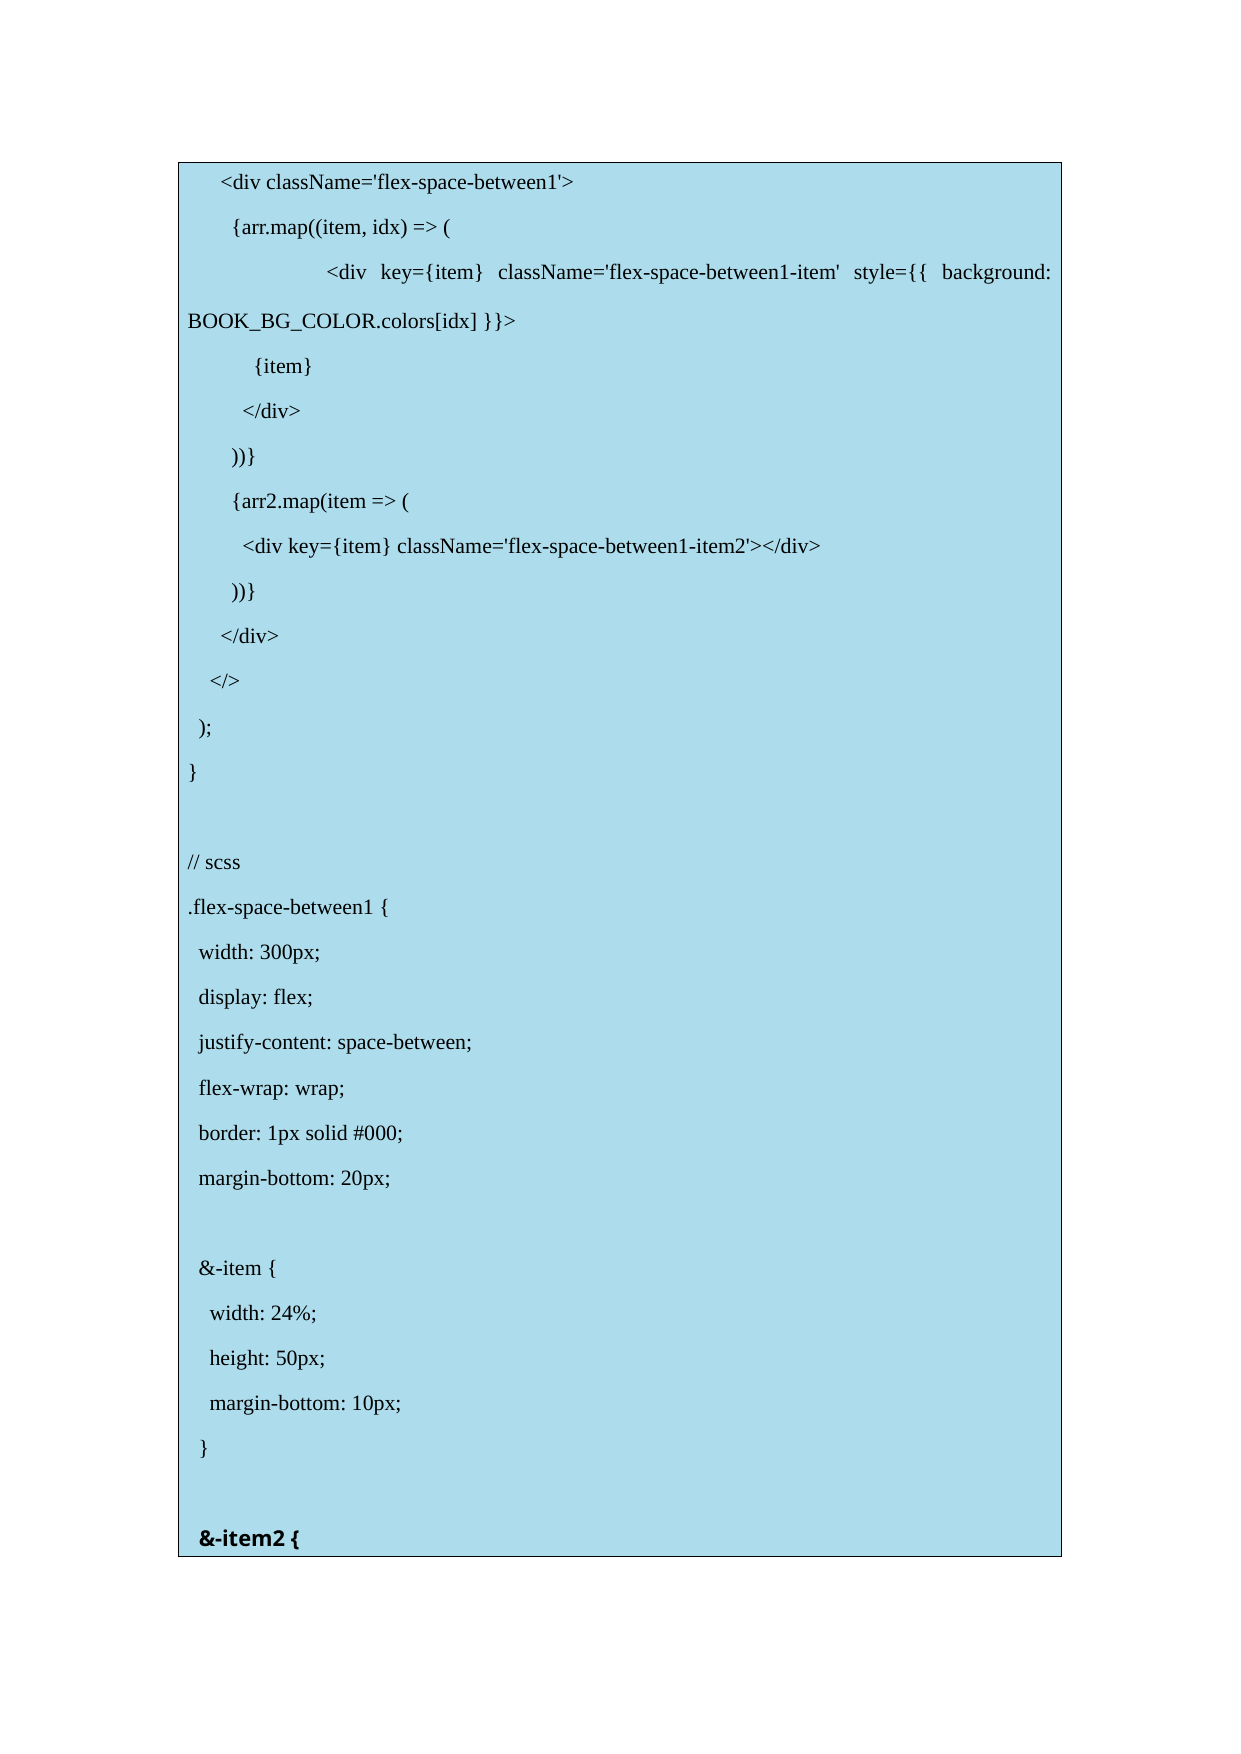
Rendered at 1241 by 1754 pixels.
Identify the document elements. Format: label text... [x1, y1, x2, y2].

text ))} [179, 436, 1061, 472]
text flex-wrap: wrap; [179, 1068, 1061, 1103]
text <div key={item} className='flex-space-between1-item2'></div> [179, 526, 1061, 562]
text &-item { [179, 1248, 1061, 1284]
text margin-bottom: 10px; [179, 1383, 1061, 1419]
text height: 50px; [179, 1338, 1061, 1374]
text margin-bottom: 20px; [179, 1158, 1061, 1193]
text &-item2 { [179, 1519, 1061, 1556]
text </div> [179, 617, 1061, 652]
text } [179, 1428, 1061, 1464]
text } [179, 752, 1061, 788]
text width: 24%; [179, 1293, 1061, 1329]
text {item} [179, 346, 1061, 382]
text </> [179, 662, 1061, 697]
text ); [179, 707, 1061, 742]
text ))} [179, 572, 1061, 607]
text justify-content: space-between; [179, 1023, 1061, 1058]
text .flex-space-between1 { [179, 887, 1061, 923]
text // scss [179, 842, 1061, 878]
text border: 1px solid #000; [179, 1113, 1061, 1148]
text <div className='flex-space-between1'> [179, 163, 1061, 198]
text width: 300px; [179, 932, 1061, 968]
text display: flex; [179, 977, 1061, 1013]
text {arr.map((item, idx) => ( [179, 207, 1061, 243]
text {arr2.map(item => ( [179, 481, 1061, 517]
text </div> [179, 391, 1061, 427]
text <div key={item} className='flex-space-between1-item' style={{ background: BOOK_BG_COLOR.colors[idx] }}> [179, 252, 1061, 337]
